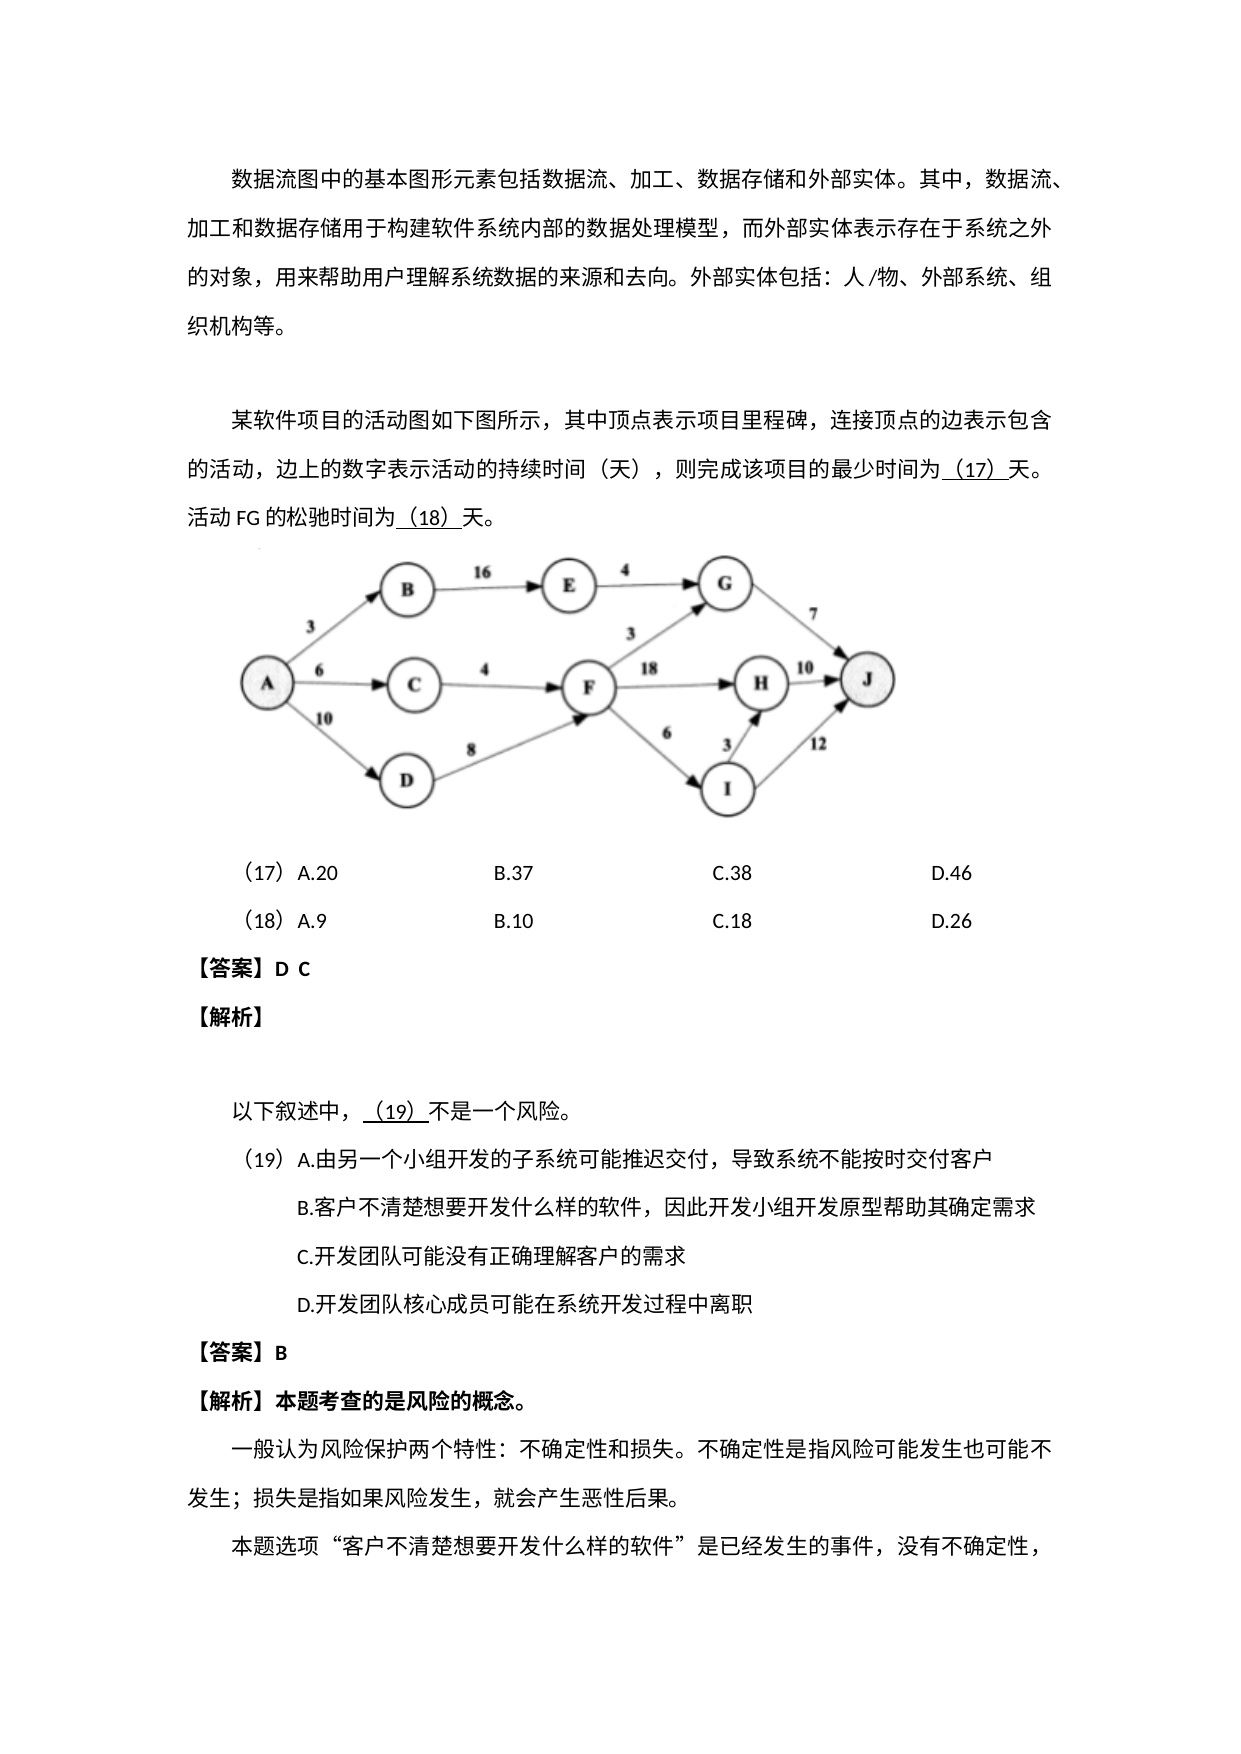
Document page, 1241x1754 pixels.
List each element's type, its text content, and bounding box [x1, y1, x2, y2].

text D.开发团队核心成员可能在系统开发过程中离职 [253, 1287, 1053, 1319]
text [187, 1529, 1053, 1561]
text 某软件项目的活动图如下图所示，其中顶点表示项目里程碑，连接顶点的边表示包含的活动，边上的数字表示活动的持续时间（天），则完成该项目的最少时间为（17）天。活动 FG 的松驰时间为（18）天。 [187, 402, 1053, 532]
text 数据流图中的基本图形元素包括数据流、加工、数据存储和外部实体。其中，数据流、加工和数据存储用于构建软件系统内部的数据处理模型，而外部实体表示存在于系统之外的对象，用来帮助用户理解系统数据的来源和去向。外部实体包括：人/物、外部系统、组织机构等。 [187, 162, 1053, 341]
text （18）A.9 B.10 C.18 D.26 [187, 902, 1053, 935]
text （19）A.由另一个小组开发的子系统可能推迟交付，导致系统不能按时交付客户 [187, 1142, 1053, 1174]
text 【解析】 [187, 999, 1053, 1032]
text 【答案】B [187, 1335, 1053, 1367]
text 以下叙述中，（19）不是一个风险。 [187, 1093, 1053, 1126]
text 【答案】D C [187, 951, 1053, 983]
text （17）A.20 B.37 C.38 D.46 [187, 854, 1053, 887]
text 一般认为风险保护两个特性：不确定性和损失。不确定性是指风险可能发生也可能不发生；损失是指如果风险发生，就会产生恶性后果。 [187, 1432, 1053, 1513]
picture [231, 548, 913, 821]
text 【解析】本题考查的是风险的概念。 [187, 1383, 1053, 1416]
text B.客户不清楚想要开发什么样的软件，因此开发小组开发原型帮助其确定需求 [275, 1190, 1053, 1222]
text C.开发团队可能没有正确理解客户的需求 [253, 1238, 1053, 1271]
